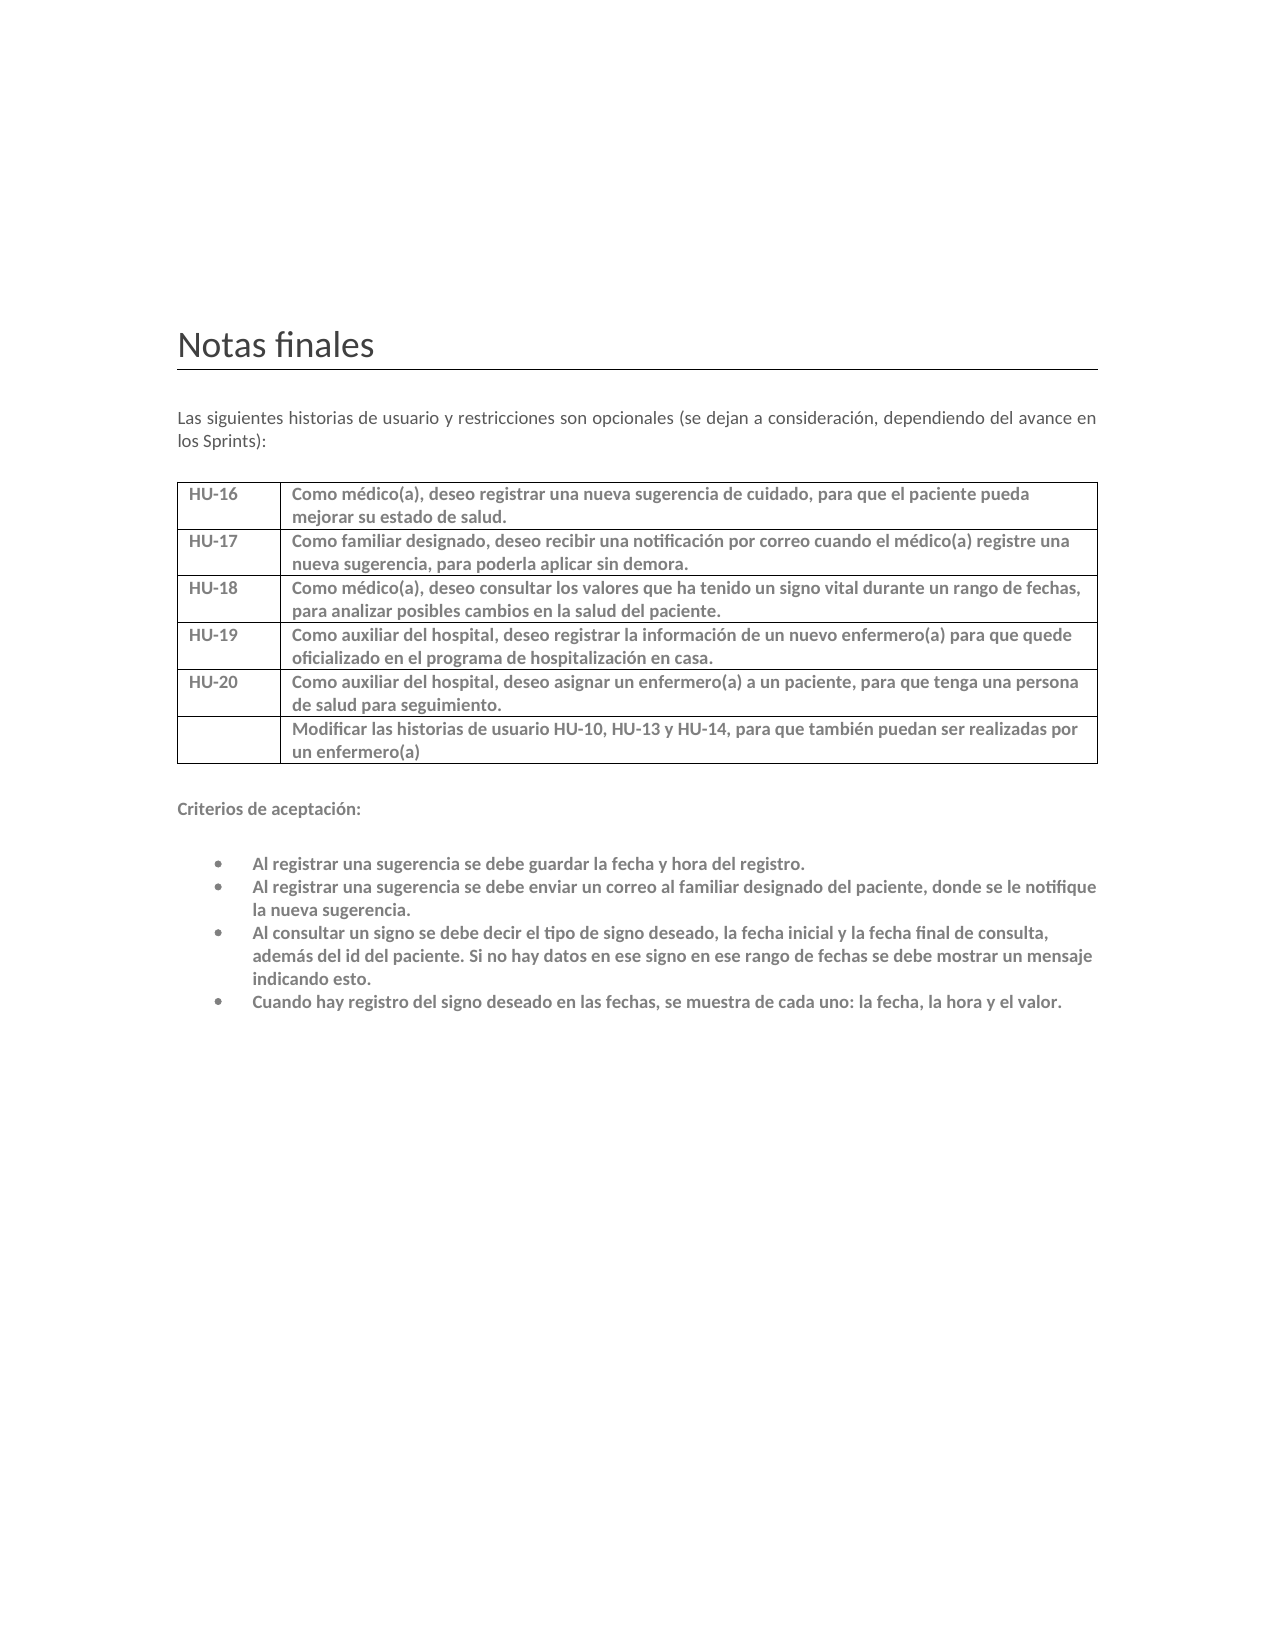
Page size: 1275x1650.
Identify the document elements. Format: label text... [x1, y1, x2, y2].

table_cell Como médico(a), deseo consultar los valores que ha tenido un signo vital durante un rango de fechas, para analizar posibles cambios en la salud del paciente. [281, 576, 1097, 622]
list Al registrar una sugerencia se debe enviar un correo al familiar designado del paciente, donde se le notifique la nueva sugerencia. [215, 875, 1098, 921]
table_cell [178, 717, 280, 763]
table_cell Como auxiliar del hospital, deseo registrar la información de un nuevo enfermero(a) para que quede oficializado en el programa de hospitalización en casa. [281, 623, 1097, 669]
table_header Como médico(a), deseo registrar una nueva sugerencia de cuidado, para que el paciente pueda mejorar su estado de salud. [281, 483, 1097, 528]
table_cell HU-19 [178, 623, 280, 669]
list Al consultar un signo se debe decir el tipo de signo deseado, la fecha inicial y la fecha final de consulta, además del id del paciente. Si no hay datos en ese signo en ese rango de fechas se debe mostrar un mensaje indicando esto. [215, 921, 1098, 990]
table_header HU-16 [178, 483, 280, 528]
list Al registrar una sugerencia se debe guardar la fecha y hora del registro. [215, 852, 1098, 875]
text Las siguientes historias de usuario y restricciones son opcionales (se dejan a consideración, dependiendo del avance en los Sprints): [177, 407, 1098, 452]
table_cell HU-17 [178, 530, 280, 575]
list Cuando hay registro del signo deseado en las fechas, se muestra de cada uno: la fecha, la hora y el valor. [215, 990, 1098, 1013]
table_cell Como auxiliar del hospital, deseo asignar un enfermero(a) a un paciente, para que tenga una persona de salud para seguimiento. [281, 670, 1097, 716]
table_cell Modificar las historias de usuario HU-10, HU-13 y HU-14, para que también puedan ser realizadas por un enfermero(a) [281, 717, 1097, 763]
table_cell HU-18 [178, 576, 280, 622]
text Criterios de aceptación: [177, 797, 1098, 819]
table_cell HU-20 [178, 670, 280, 716]
table_cell Como familiar designado, deseo recibir una notificación por correo cuando el médico(a) registre una nueva sugerencia, para poderla aplicar sin demora. [281, 530, 1097, 575]
text Notas finales [177, 321, 1098, 369]
